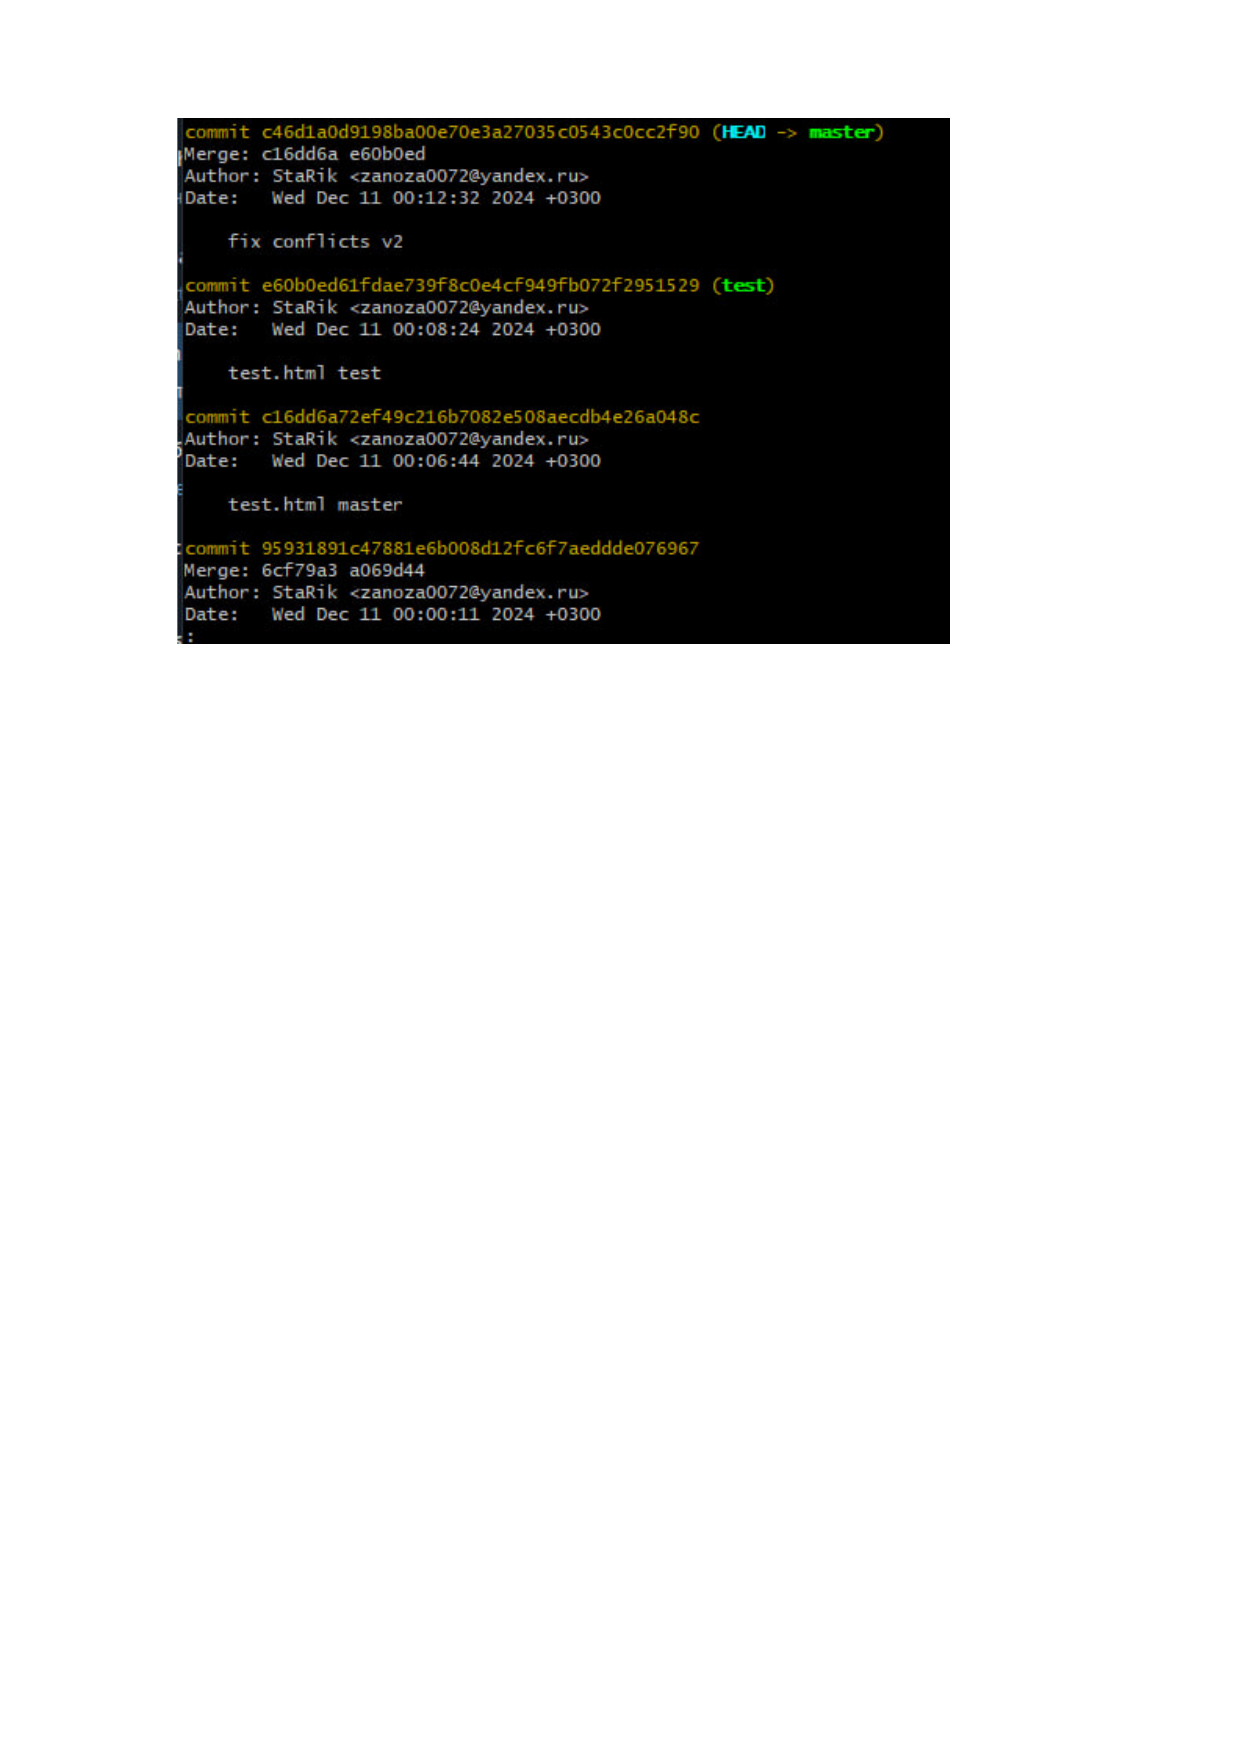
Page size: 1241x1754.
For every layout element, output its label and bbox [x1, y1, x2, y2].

picture [177, 118, 950, 644]
